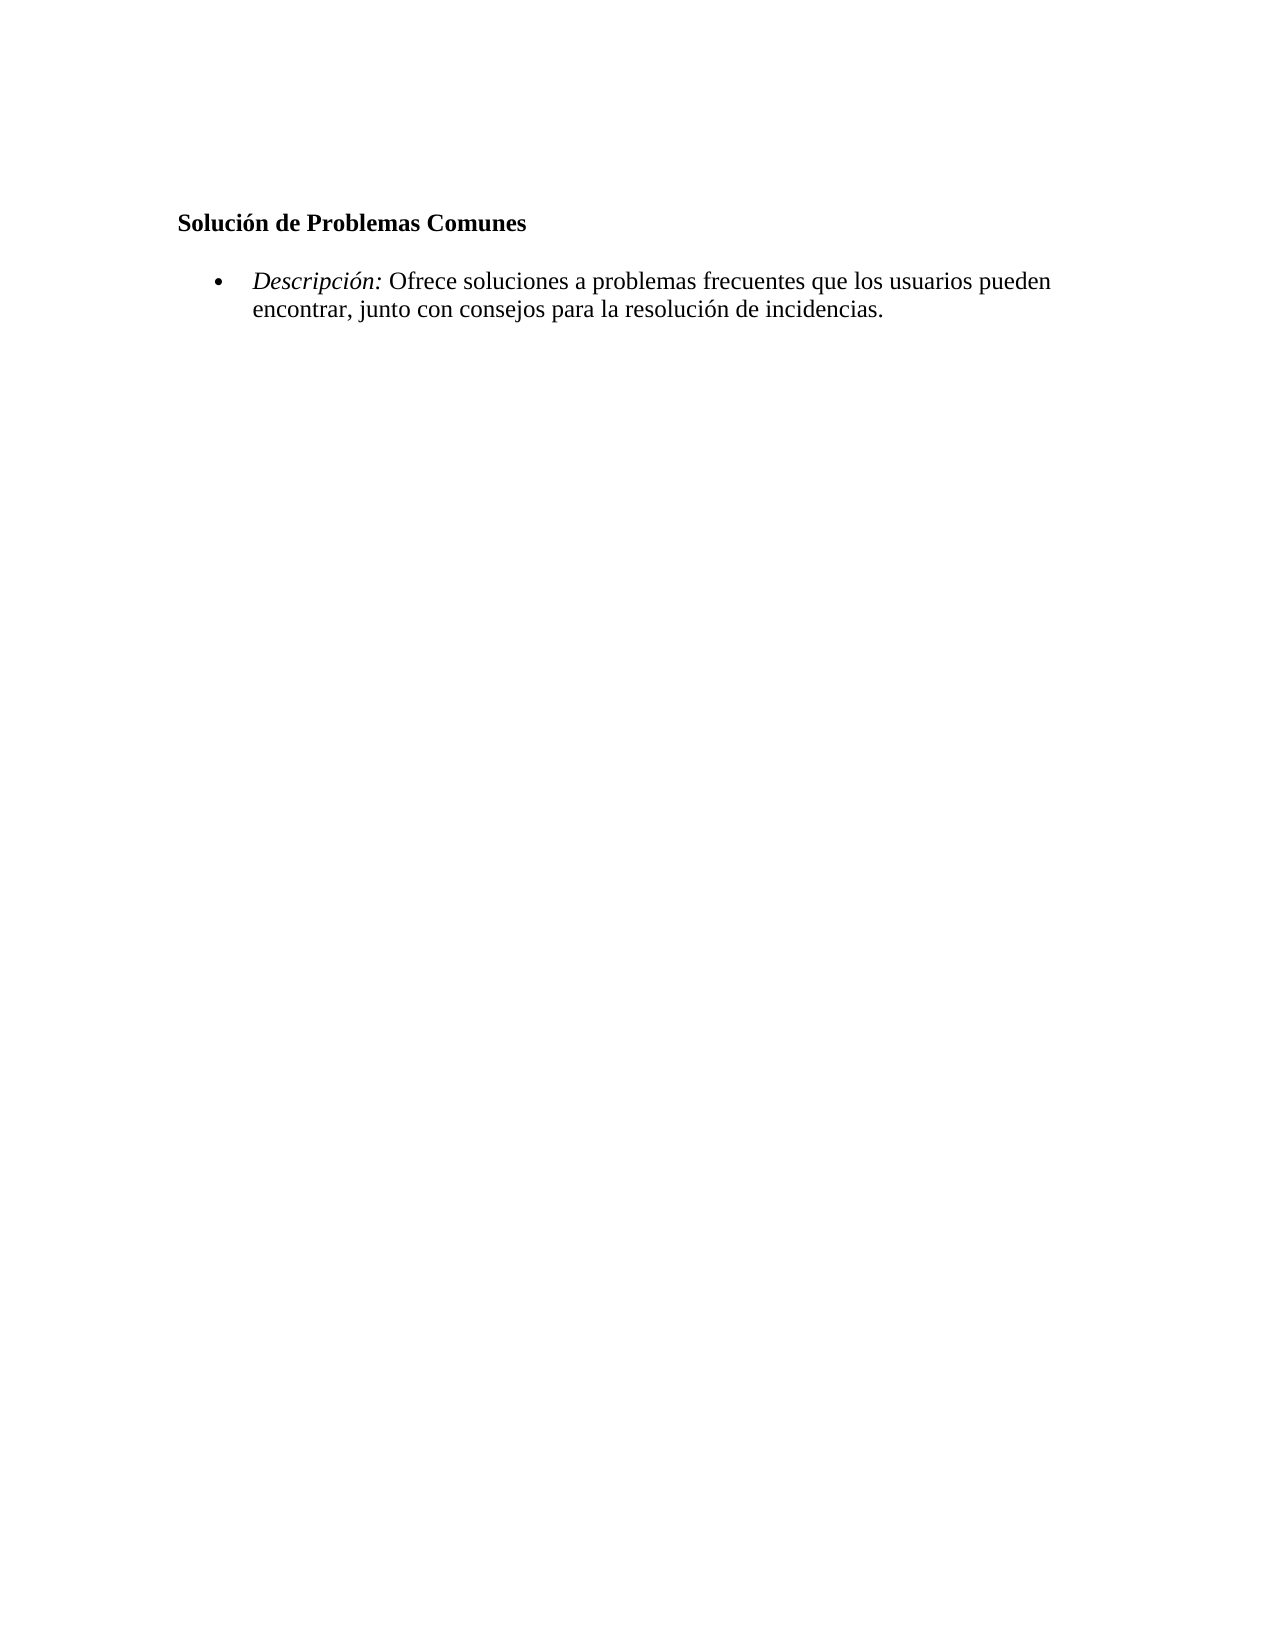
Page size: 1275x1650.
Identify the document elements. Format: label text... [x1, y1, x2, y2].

list Descripción: Ofrece soluciones a problemas frecuentes que los usuarios pueden encontrar, junto con consejos para la resolución de incidencias. [215, 266, 1098, 323]
text Solución de Problemas Comunes [177, 208, 1098, 237]
